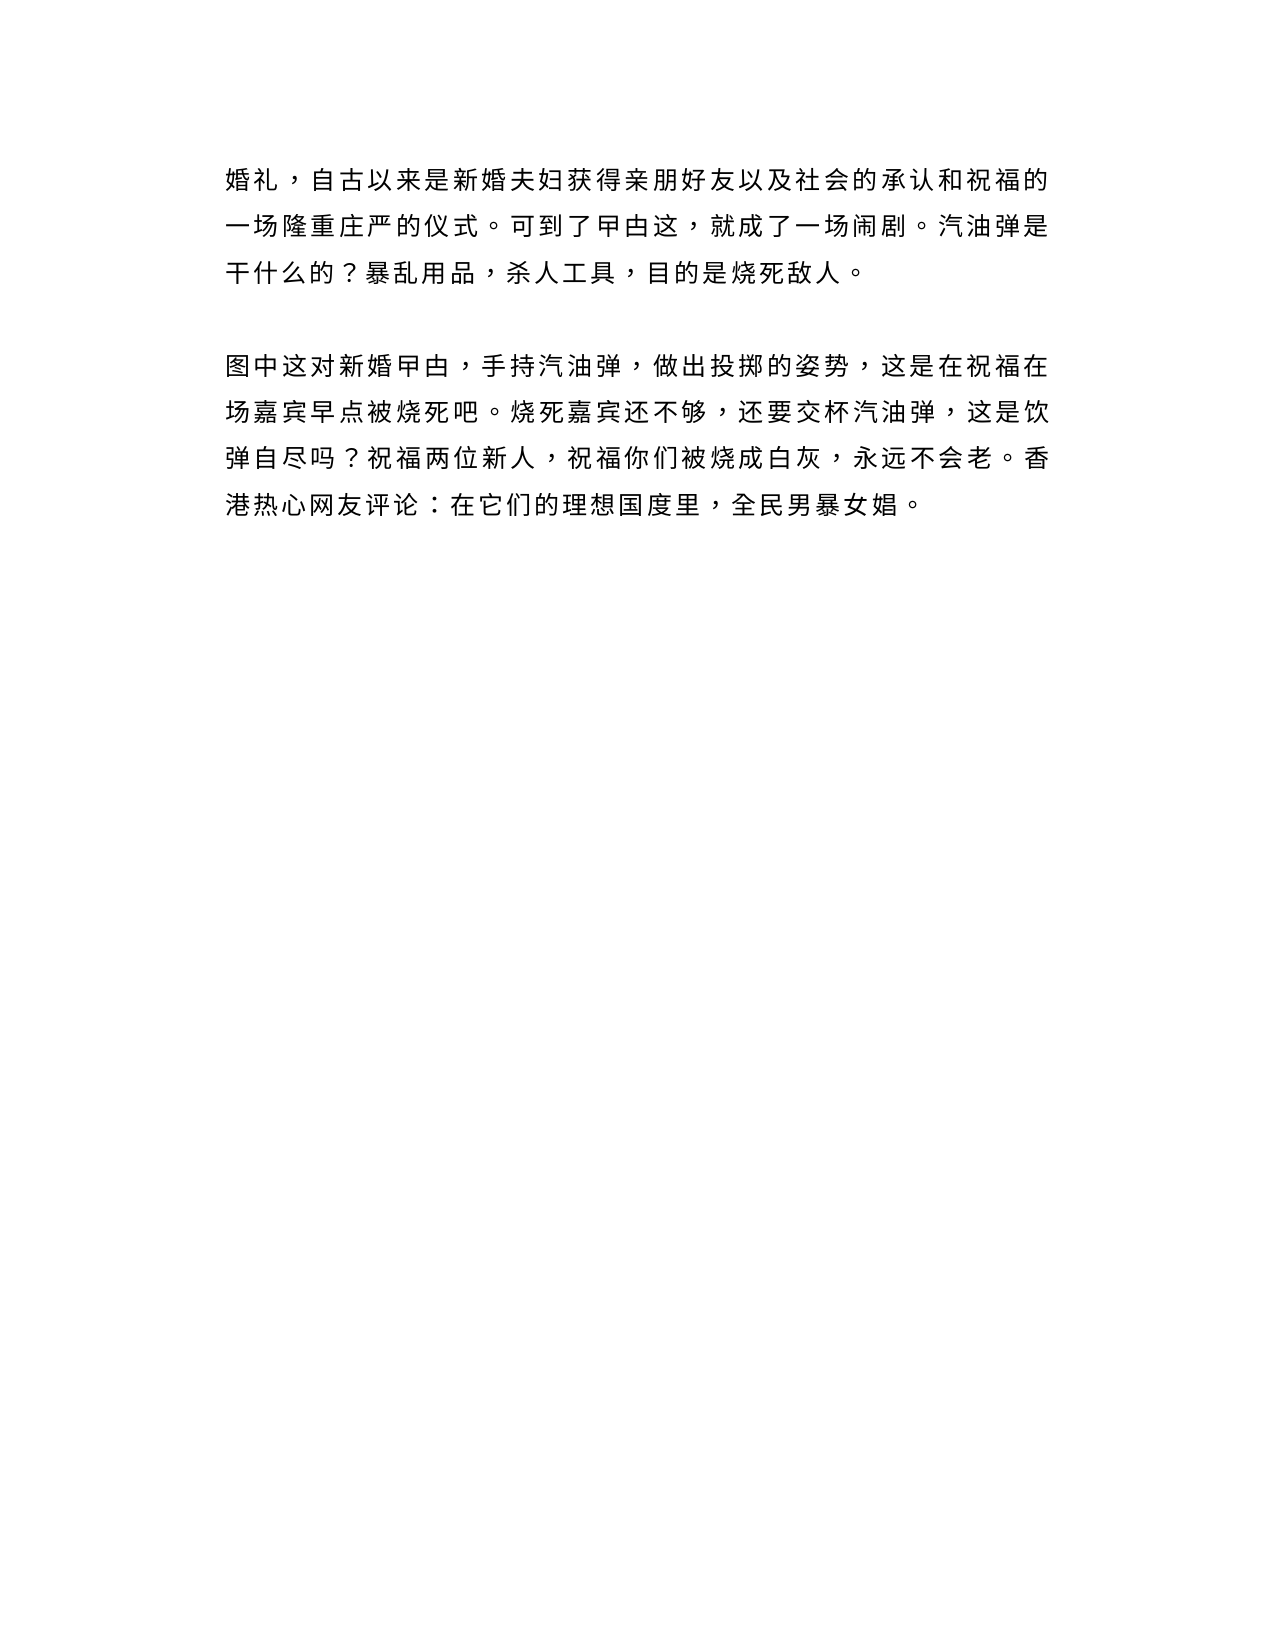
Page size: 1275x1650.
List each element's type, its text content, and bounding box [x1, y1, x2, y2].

text 婚礼，自古以来是新婚夫妇获得亲朋好友以及社会的承认和祝福的一场隆重庄严的仪式。可到了曱甴这，就成了一场闹剧。汽油弹是干什么的？暴乱用品，杀人工具，目的是烧死敌人。 [225, 150, 1050, 289]
text 图中这对新婚曱甴，手持汽油弹，做出投掷的姿势，这是在祝福在场嘉宾早点被烧死吧。烧死嘉宾还不够，还要交杯汽油弹，这是饮弹自尽吗？祝福两位新人，祝福你们被烧成白灰，永远不会老。香港热心网友评论：在它们的理想国度里，全民男暴女娼。 [225, 336, 1050, 522]
